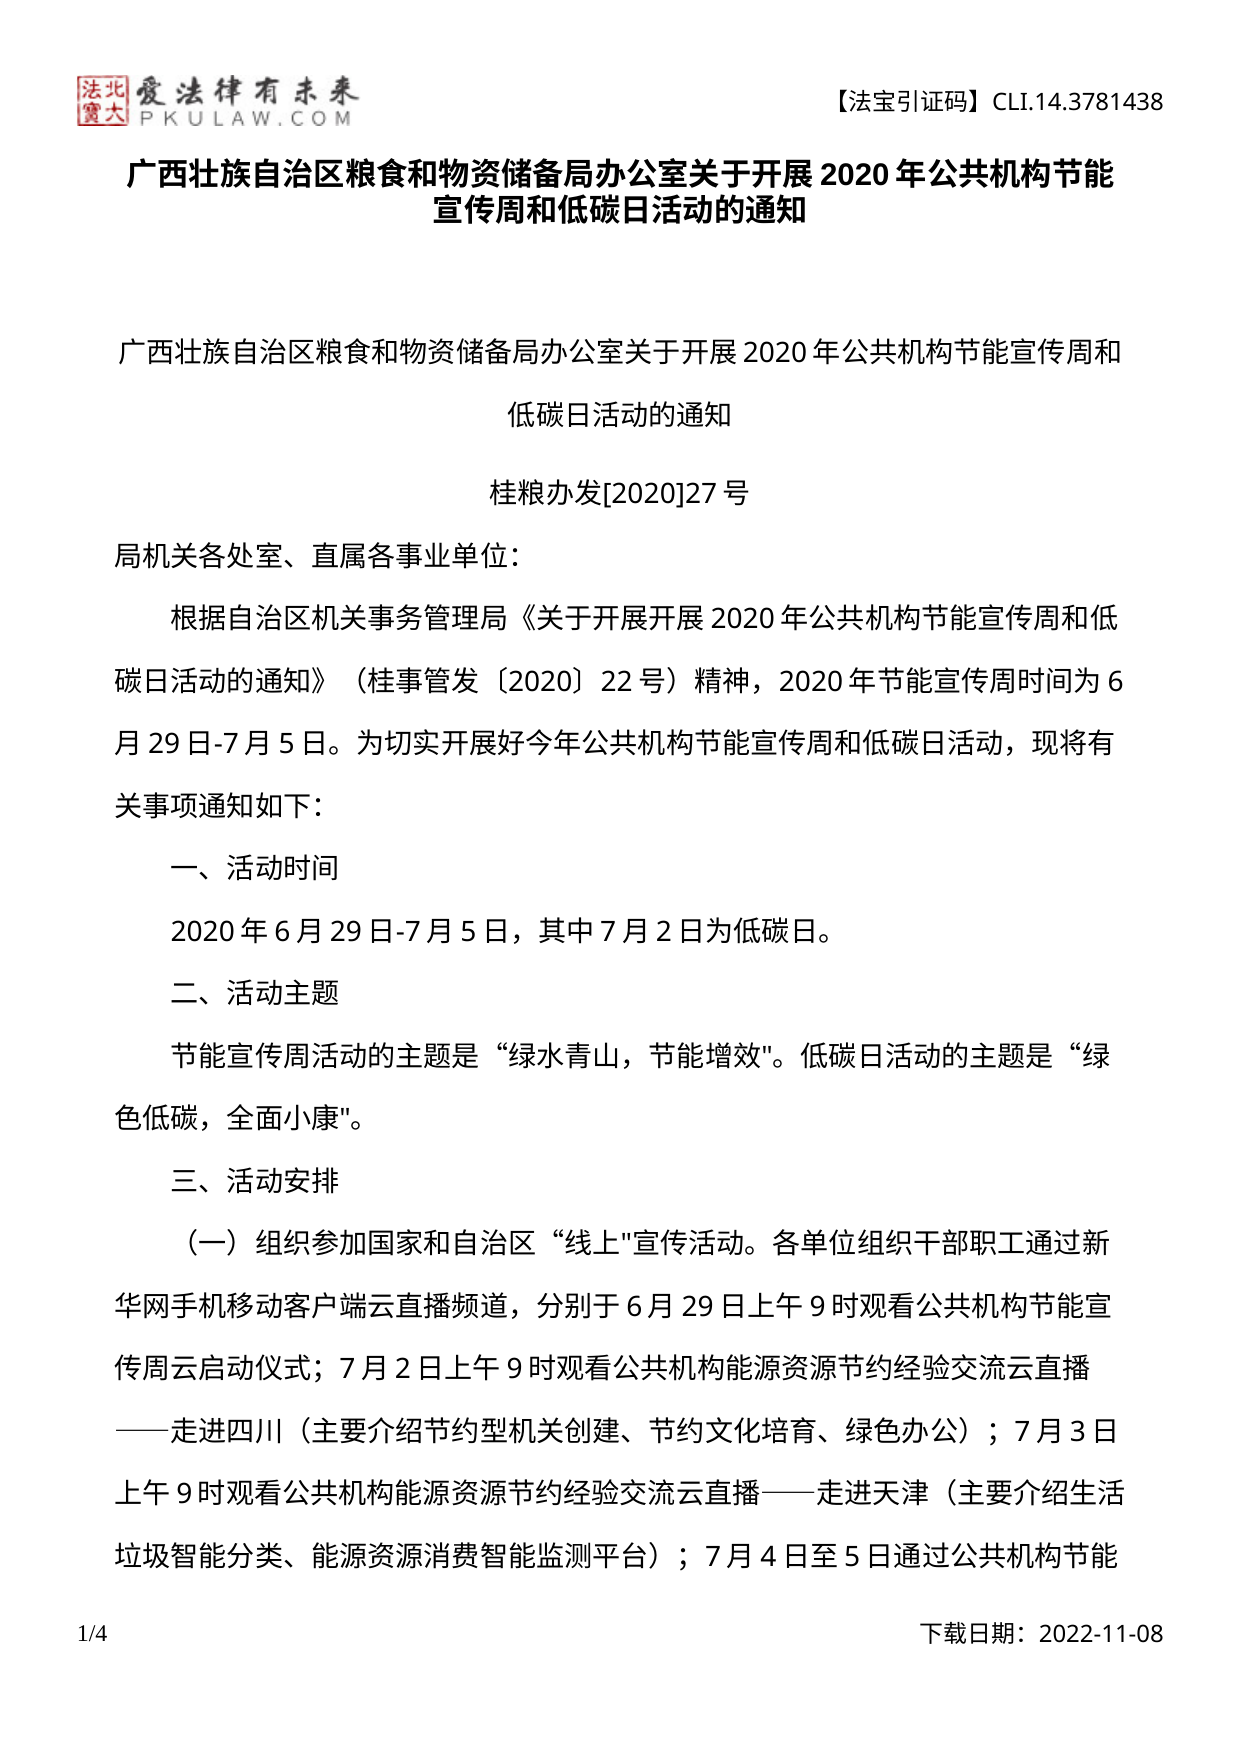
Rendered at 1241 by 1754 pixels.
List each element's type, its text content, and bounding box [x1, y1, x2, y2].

text 根据自治区机关事务管理局《关于开展开展2020年公共机构节能宣传周和低碳日活动的通知》（桂事管发〔2020〕22号）精神，2020年节能宣传周时间为6月29日-7月5日。为切实开展好今年公共机构节能宣传周和低碳日活动，现将有关事项通知如下： [114, 574, 1126, 824]
text 桂粮办发[2020]27号 [114, 449, 1126, 512]
title 广西壮族自治区粮食和物资储备局办公室关于开展2020年公共机构节能宣传周和低碳日活动的通知 [114, 156, 1126, 228]
text 一、活动时间 [114, 824, 1126, 887]
text 2020年6月29日-7月5日，其中7月2日为低碳日。 [114, 887, 1126, 949]
text 三、活动安排 [114, 1137, 1126, 1199]
text 局机关各处室、直属各事业单位： [114, 512, 1126, 574]
picture [76, 75, 361, 126]
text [114, 1199, 1126, 1574]
text 节能宣传周活动的主题是“绿水青山，节能增效"。低碳日活动的主题是“绿色低碳，全面小康"。 [114, 1012, 1126, 1137]
text 广西壮族自治区粮食和物资储备局办公室关于开展2020年公共机构节能宣传周和低碳日活动的通知 [114, 308, 1126, 433]
text 二、活动主题 [114, 949, 1126, 1012]
